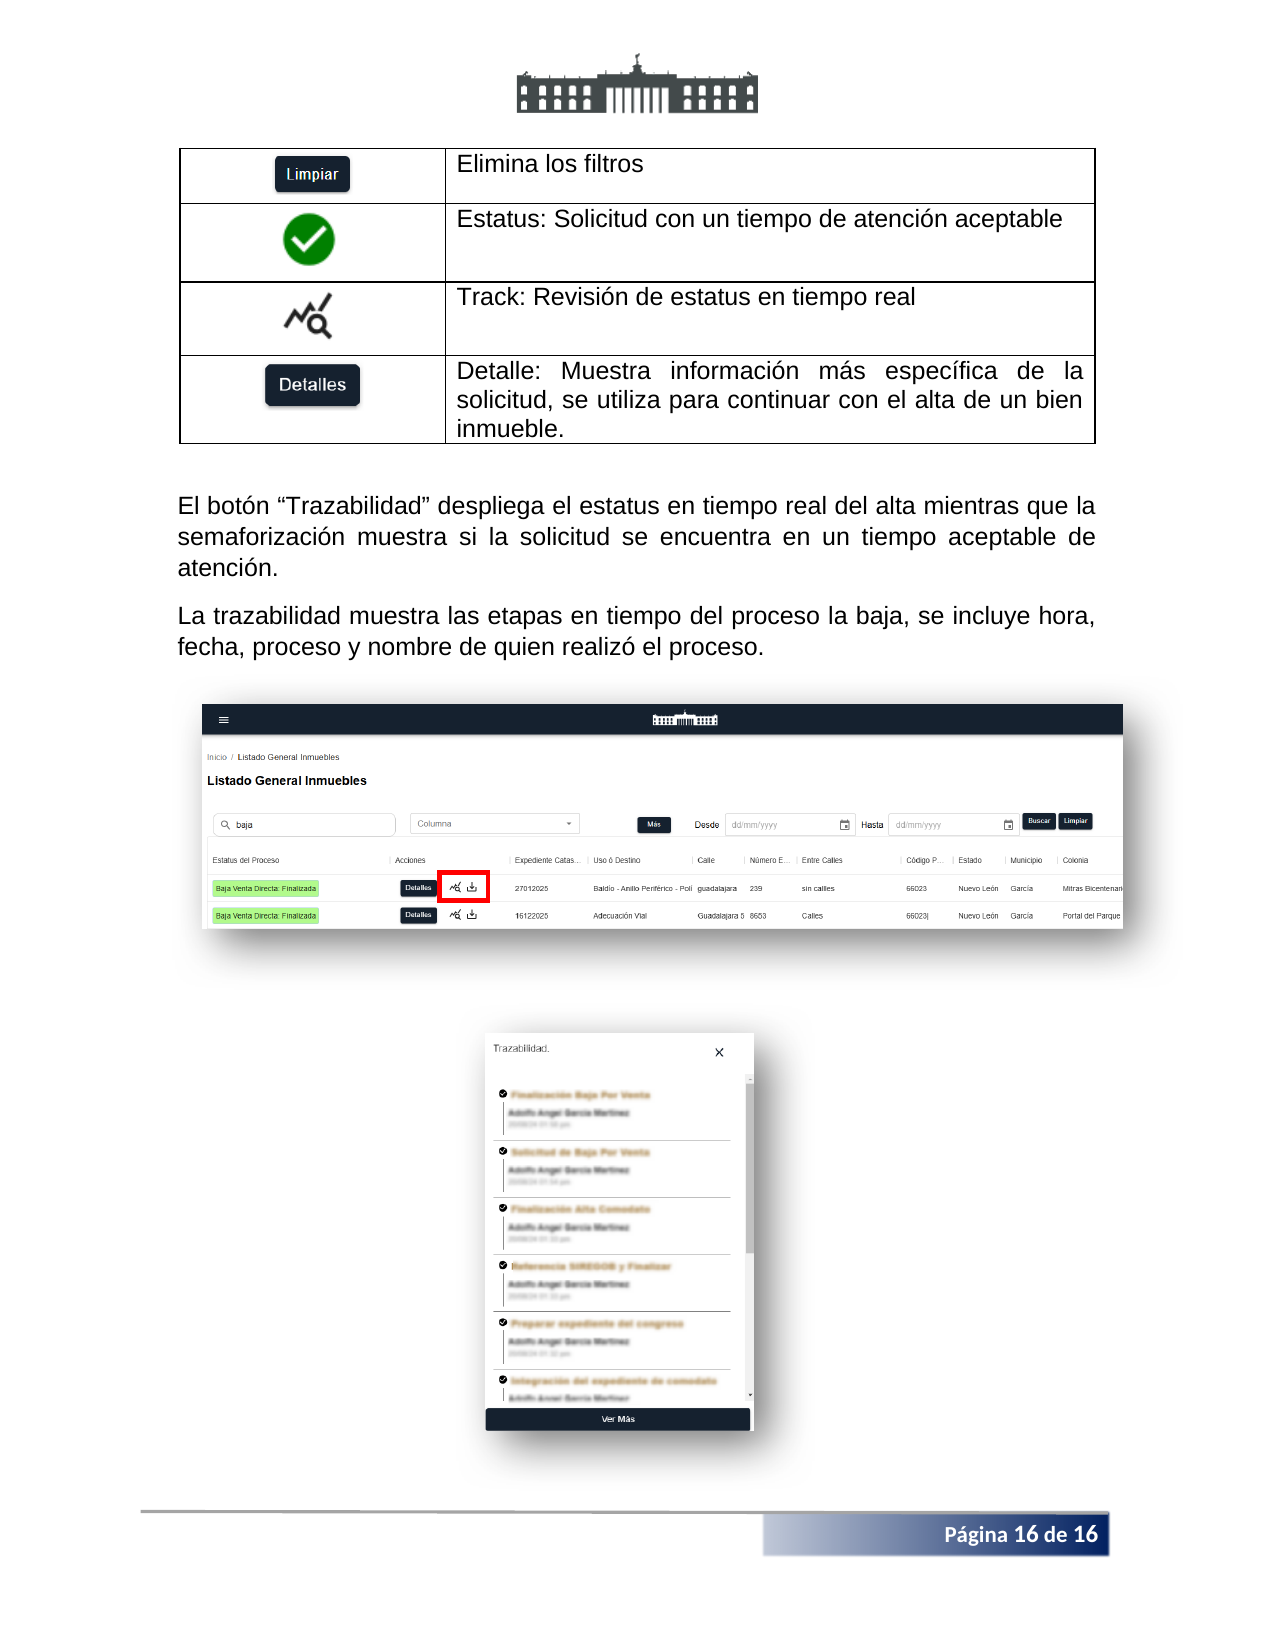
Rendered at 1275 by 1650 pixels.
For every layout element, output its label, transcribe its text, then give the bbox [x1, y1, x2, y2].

text La trazabilidad muestra las etapas en tiempo del proceso la baja, se incluye hora, fecha, proceso y nombre de quien realizó el proceso. [177, 601, 1098, 661]
table_cell [181, 149, 445, 202]
picture [202, 704, 1123, 929]
table_cell [181, 356, 445, 442]
picture [277, 207, 348, 274]
picture [515, 50, 760, 128]
picture [272, 152, 354, 195]
table_cell Track: Revisión de estatus en tiempo real [446, 283, 1094, 355]
picture [279, 286, 347, 348]
picture [261, 360, 364, 411]
table_cell Estatus: Solicitud con un tiempo de atención aceptable [446, 204, 1094, 281]
table_cell Detalle: Muestra información más específica de la solicitud, se utiliza para continuar con el alta de un bien inmueble. [446, 356, 1094, 442]
table_cell [181, 204, 445, 281]
table_cell Elimina los filtros [446, 149, 1094, 202]
text El botón “Trazabilidad” despliega el estatus en tiempo real del alta mientras que la semaforización muestra si la solicitud se encuentra en un tiempo aceptable de atención. [177, 491, 1098, 582]
picture [485, 1033, 754, 1431]
table_cell [181, 283, 445, 355]
